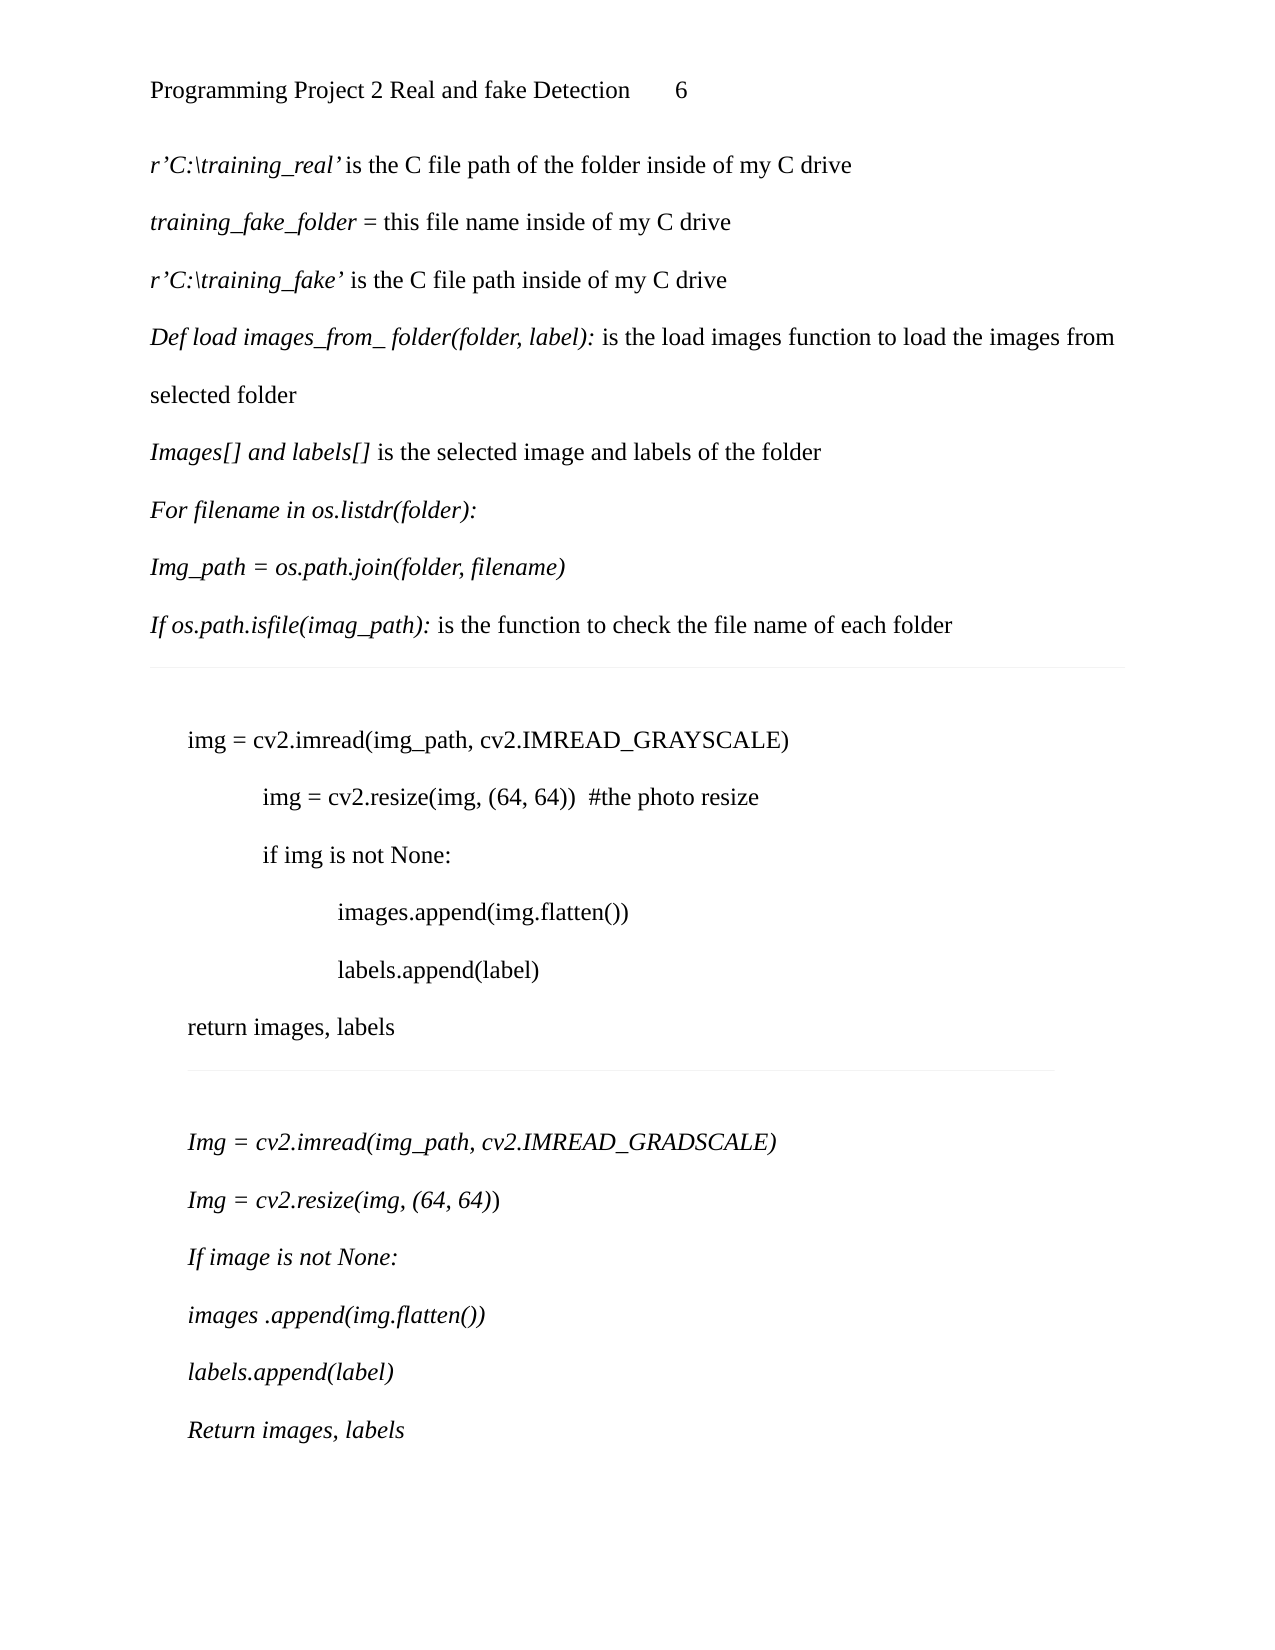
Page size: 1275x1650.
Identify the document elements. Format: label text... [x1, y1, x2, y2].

text img = cv2.imread(img_path, cv2.IMREAD_GRAYSCALE) [187, 725, 1125, 754]
text r’C:\training_real’ is the C file path of the folder inside of my C drive [150, 150, 1125, 179]
text images.append(img.flatten()) [337, 897, 1125, 926]
text Img = cv2.resize(img, (64, 64)) [187, 1185, 1125, 1214]
text Img_path = os.path.join(folder, filename) [150, 552, 1125, 581]
text images .append(img.flatten()) [187, 1300, 1125, 1329]
text labels.append(label) [187, 1357, 1125, 1386]
text Img = cv2.imread(img_path, cv2.IMREAD_GRADSCALE) [187, 1127, 1125, 1156]
text If os.path.isfile(imag_path): is the function to check the file name of each folder [150, 610, 1125, 639]
text Return images, labels [187, 1415, 1125, 1444]
text img = cv2.resize(img, (64, 64)) #the photo resize [262, 782, 1125, 811]
text If image is not None: [187, 1242, 1125, 1271]
text training_fake_folder = this file name inside of my C drive [150, 207, 1125, 236]
text return images, labels [187, 1012, 1125, 1041]
text Images[] and labels[] is the selected image and labels of the folder [150, 437, 1125, 466]
text Def load images_from_ folder(folder, label): is the load images function to load the images from selected folder [150, 322, 1125, 409]
text For filename in os.listdr(folder): [150, 495, 1125, 524]
text labels.append(label) [337, 955, 1125, 984]
text r’C:\training_fake’ is the C file path inside of my C drive [150, 265, 1125, 294]
text if img is not None: [262, 840, 1125, 869]
